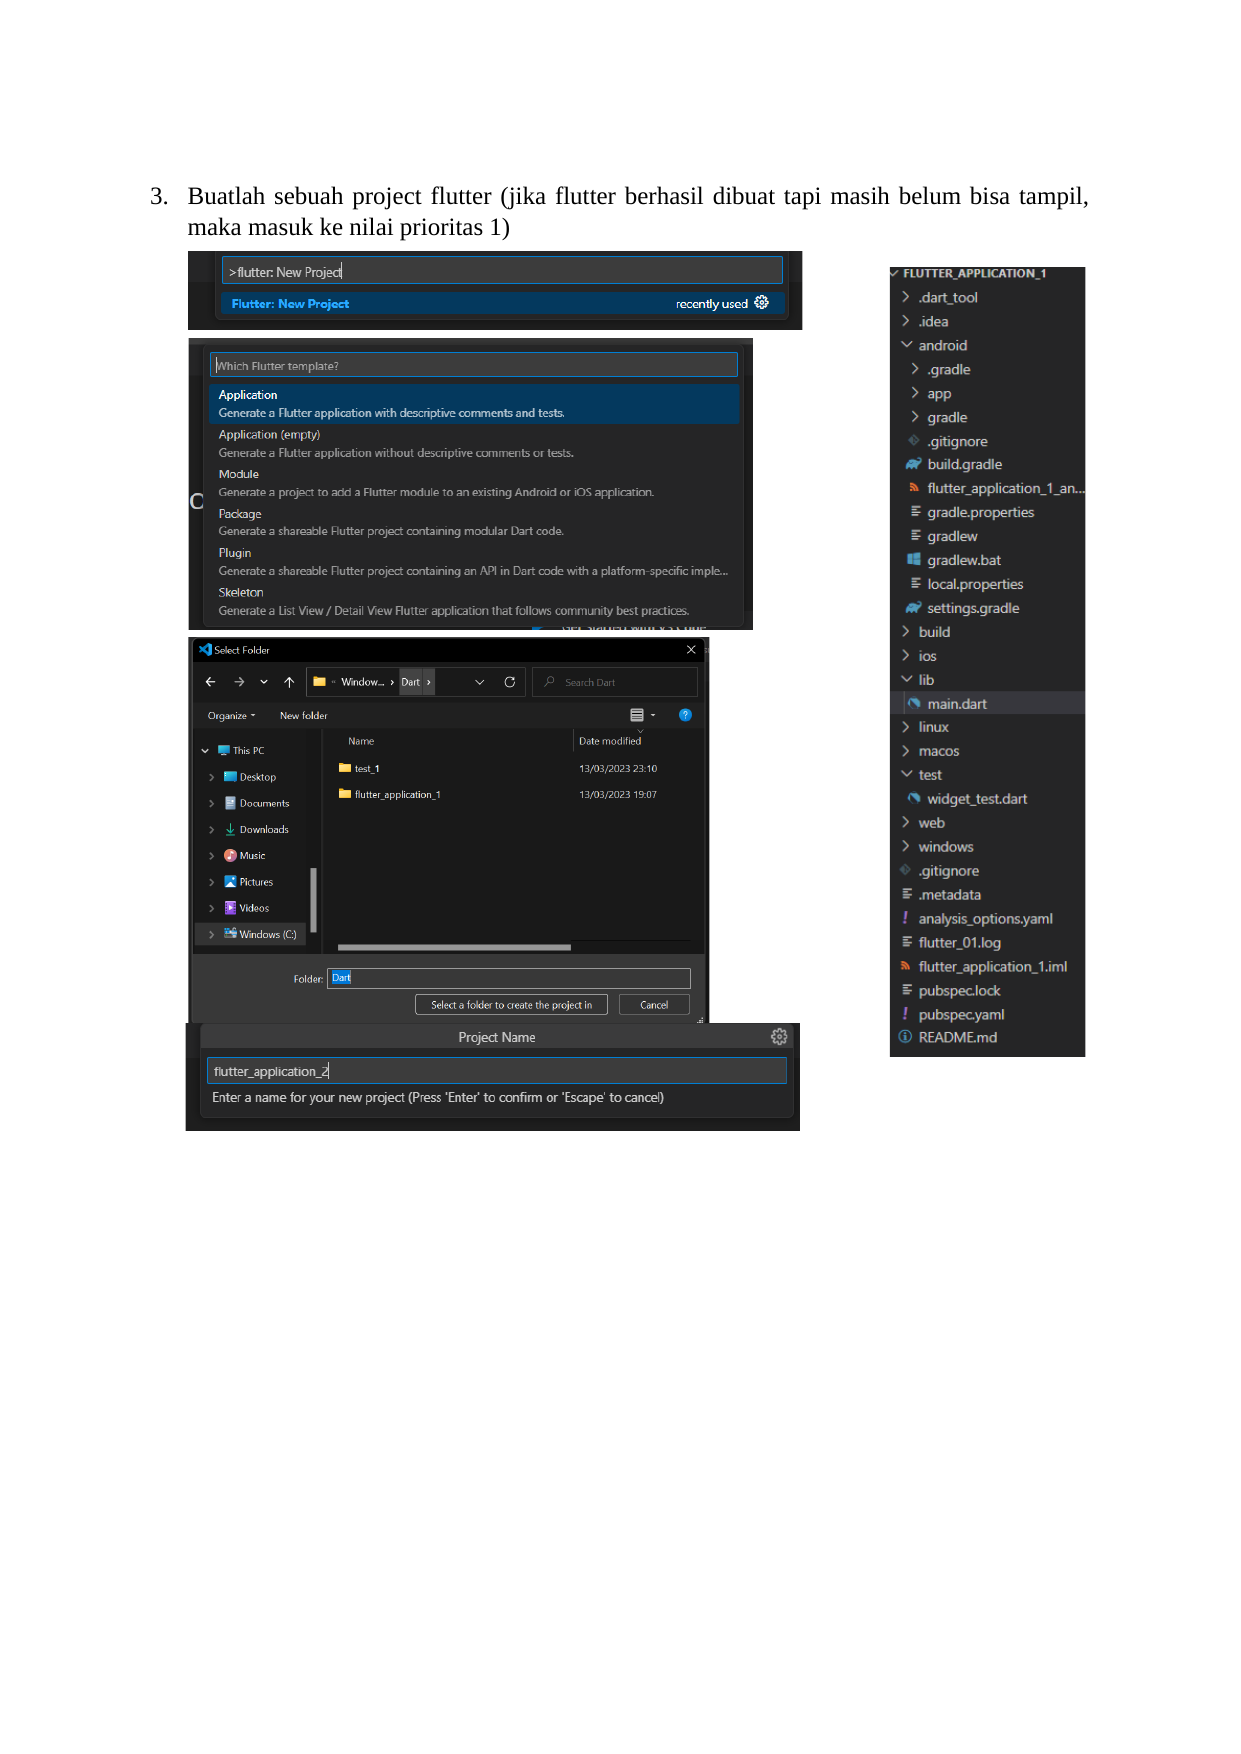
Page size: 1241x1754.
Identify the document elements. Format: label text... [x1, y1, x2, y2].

picture [888, 267, 1085, 1054]
picture [186, 251, 803, 329]
picture [187, 338, 753, 629]
picture [184, 637, 800, 1130]
list Buatlah sebuah project flutter (jika flutter berhasil dibuat tapi masih belum bisa tampil, maka masuk ke nilai prioritas 1) [150, 181, 1090, 241]
